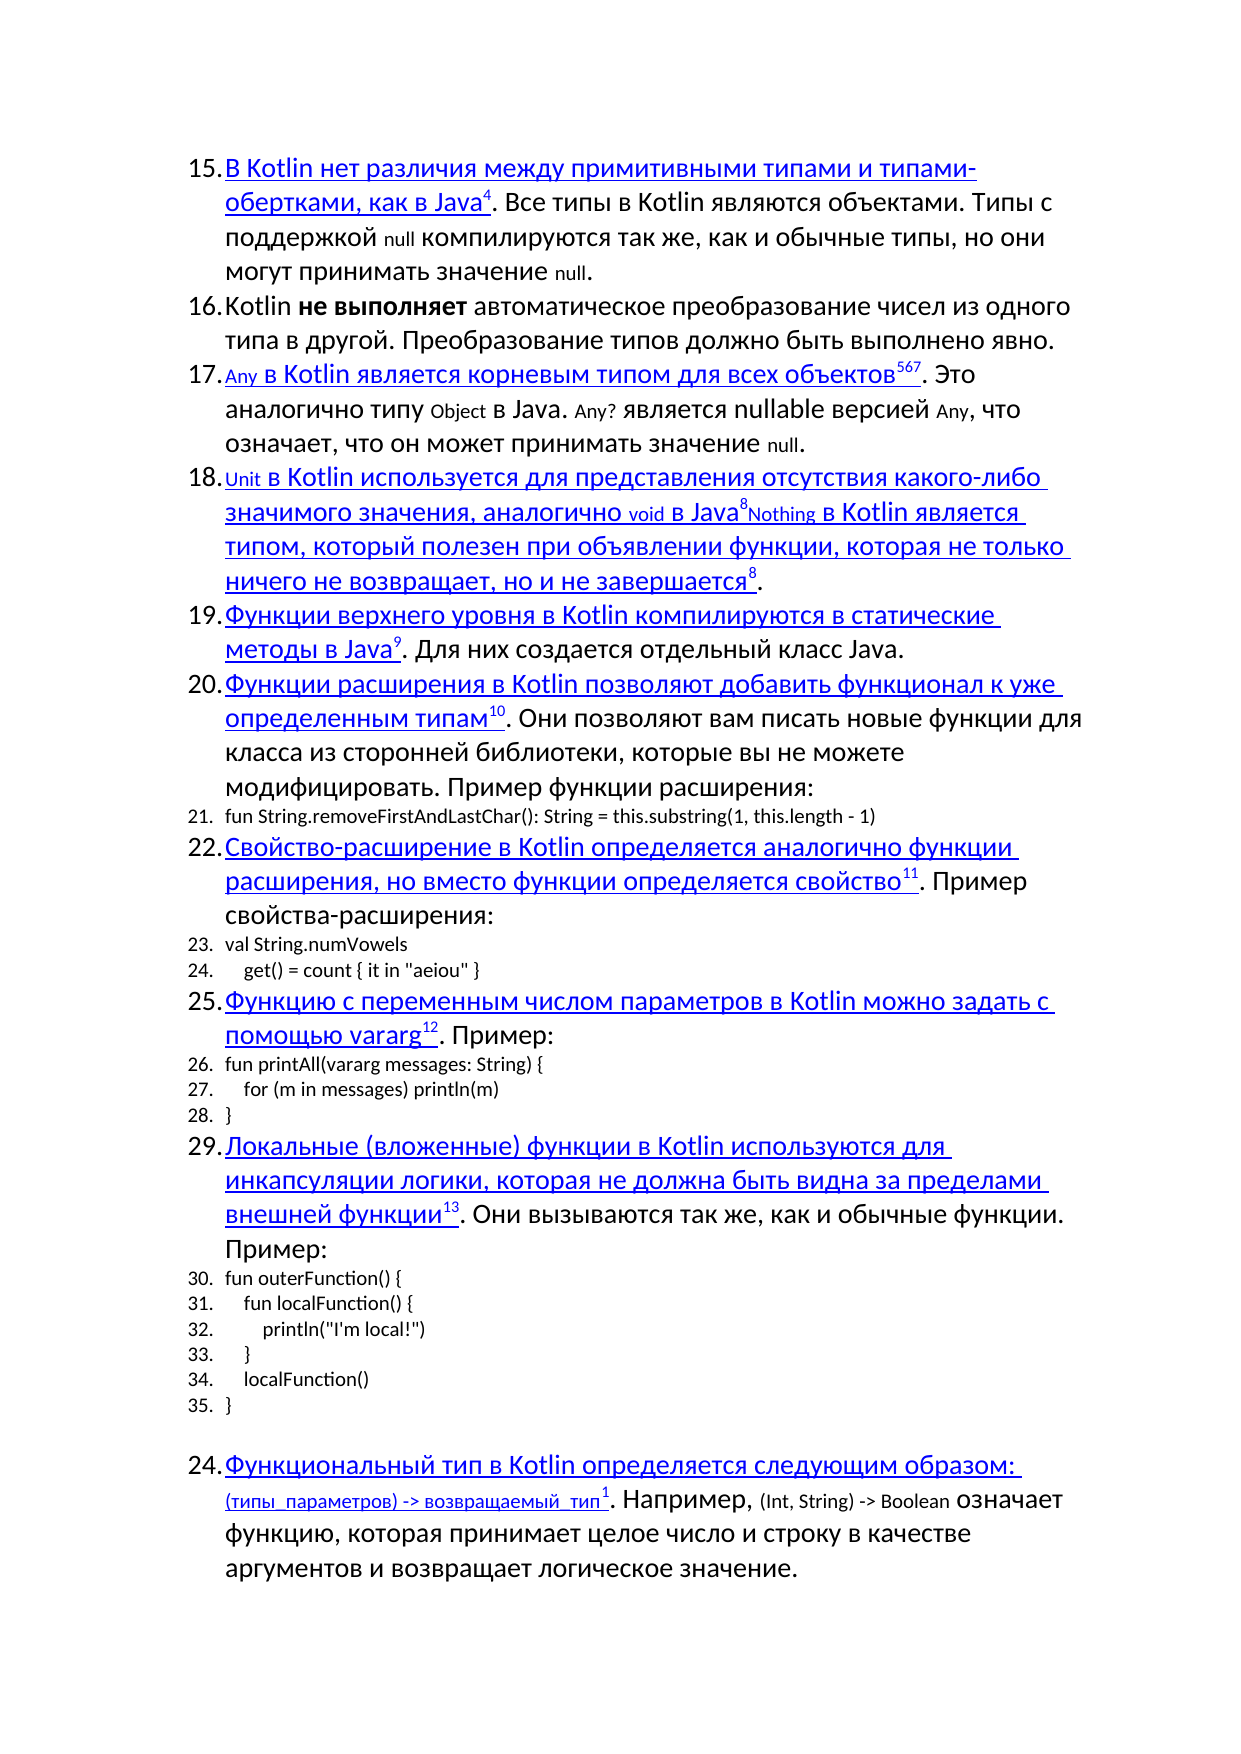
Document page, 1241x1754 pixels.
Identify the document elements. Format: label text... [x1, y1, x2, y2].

list Функциональный тип в Kotlin определяется следующим образом: (типы_параметров) -> возвращаемый_тип1. Например, (Int, String) -> Boolean означает функцию, которая принимает целое число и строку в качестве аргументов и возвращает логическое значение. [187, 1447, 1090, 1584]
list val String.numVowels [187, 932, 1090, 957]
list Функции расширения в Kotlin позволяют добавить функционал к уже определенным типам10. Они позволяют вам писать новые функции для класса из сторонней библиотеки, которые вы не можете модифицировать. Пример функции расширения: [187, 666, 1090, 803]
list } [187, 1341, 1090, 1367]
list Локальные (вложенные) функции в Kotlin используются для инкапсуляции логики, которая не должна быть видна за пределами внешней функции13. Они вызываются так же, как и обычные функции. Пример: [187, 1127, 1090, 1265]
list } [187, 1392, 1090, 1417]
list fun String.removeFirstAndLastChar(): String = this.substring(1, this.length - 1) [187, 803, 1090, 828]
list Функцию с переменным числом параметров в Kotlin можно задать с помощью vararg12. Пример: [187, 982, 1090, 1051]
list Свойство-расширение в Kotlin определяется аналогично функции расширения, но вместо функции определяется свойство11. Пример свойства-расширения: [187, 828, 1090, 932]
list get() = count { it in "aeiou" } [187, 957, 1090, 982]
list В Kotlin нет различия между примитивными типами и типами-обертками, как в Java4. Все типы в Kotlin являются объектами. Типы с поддержкой null компилируются так же, как и обычные типы, но они могут принимать значение null. [187, 150, 1090, 287]
list Any в Kotlin является корневым типом для всех объектов567. Это аналогично типу Object в Java. Any? является nullable версией Any, что означает, что он может принимать значение null. [187, 356, 1090, 459]
list Unit в Kotlin используется для представления отсутствия какого-либо значимого значения, аналогично void в Java8Nothing в Kotlin является типом, который полезен при объявлении функции, которая не только ничего не возвращает, но и не завершается8. [187, 459, 1090, 597]
list Kotlin не выполняет автоматическое преобразование чисел из одного типа в другой. Преобразование типов должно быть выполнено явно. [187, 287, 1090, 356]
list } [187, 1102, 1090, 1127]
list fun outerFunction() { [187, 1265, 1090, 1290]
list fun printAll(vararg messages: String) { [187, 1051, 1090, 1077]
list localFunction() [187, 1367, 1090, 1392]
list println("I'm local!") [187, 1316, 1090, 1341]
list fun localFunction() { [187, 1290, 1090, 1316]
list for (m in messages) println(m) [187, 1077, 1090, 1102]
list Функции верхнего уровня в Kotlin компилируются в статические методы в Java9. Для них создается отдельный класс Java. [187, 597, 1090, 666]
